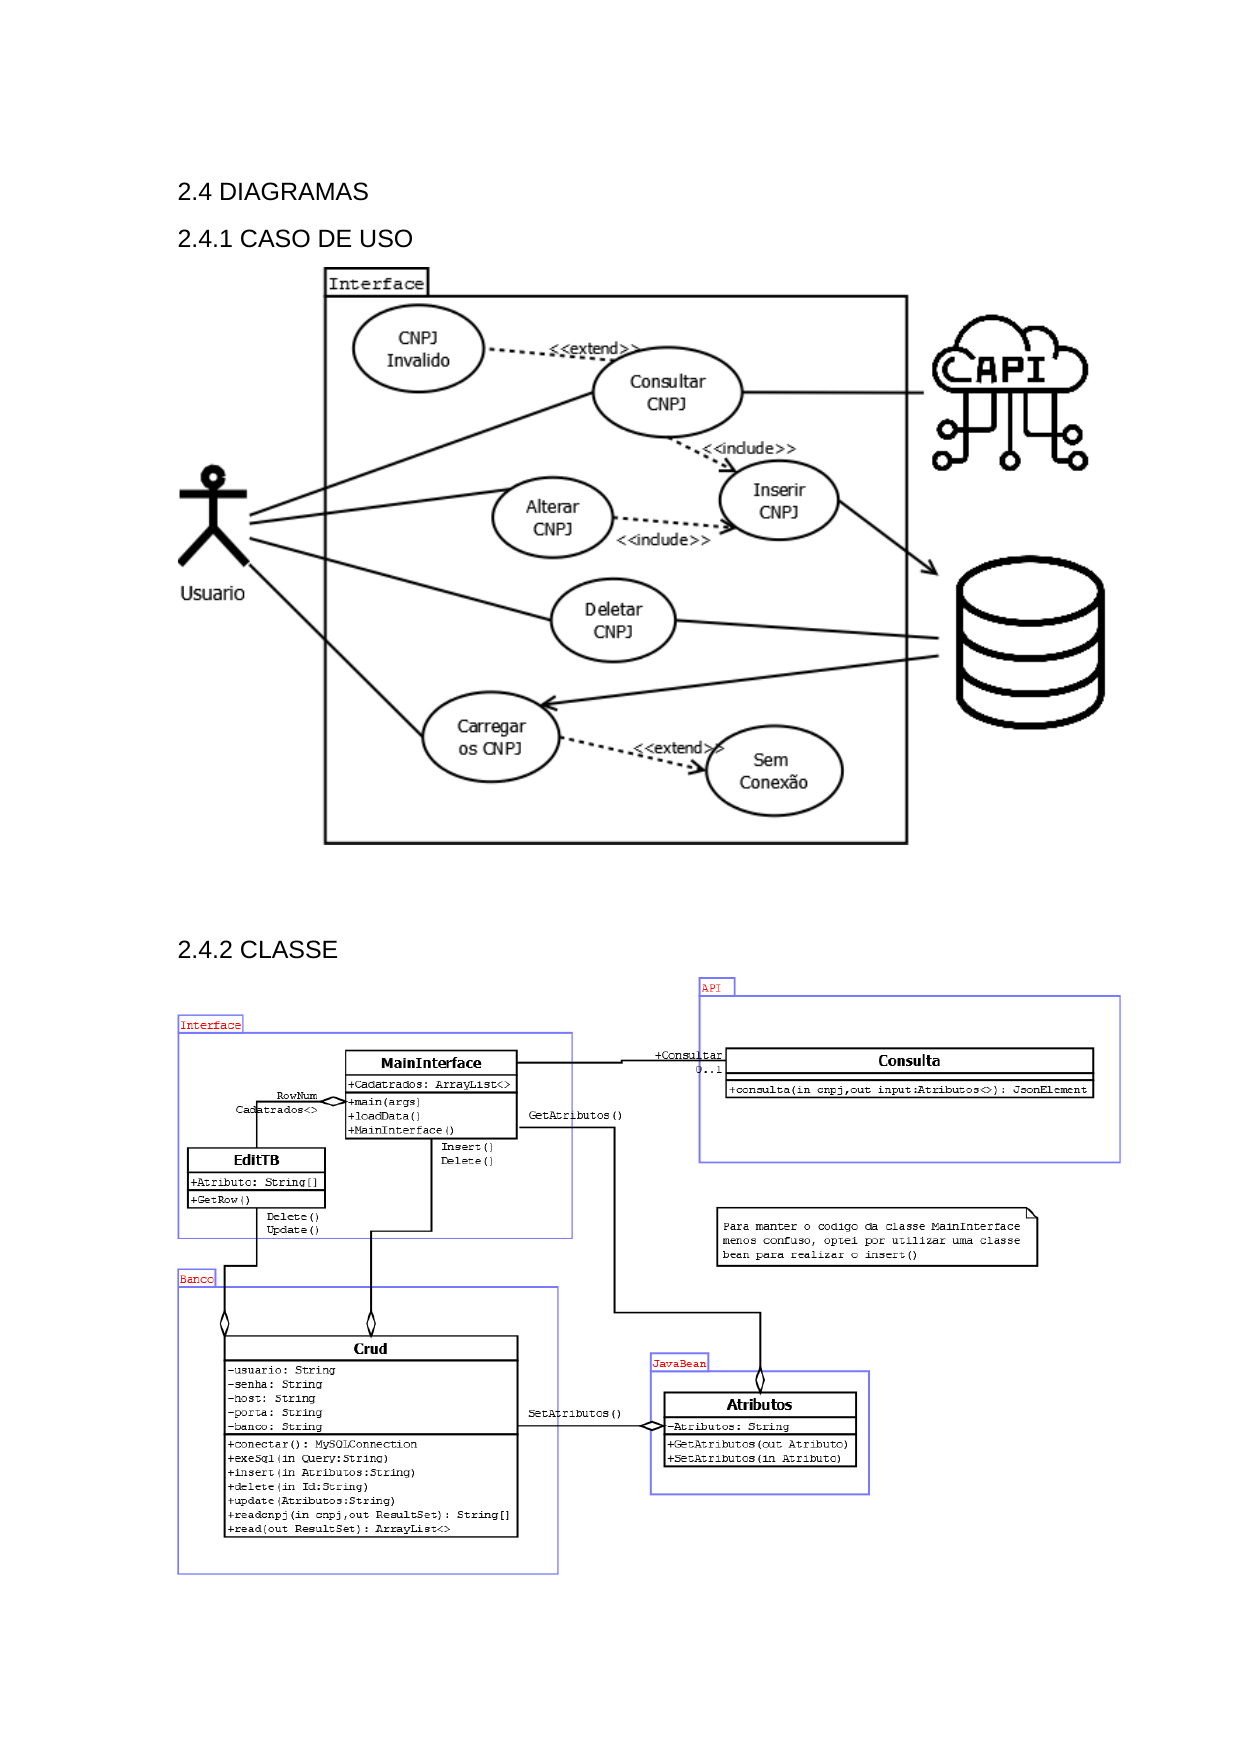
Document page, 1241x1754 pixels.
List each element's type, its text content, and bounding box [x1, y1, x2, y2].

subtitle 2.4.1 CASO DE USO [177, 224, 1122, 253]
picture [177, 977, 1121, 1575]
picture [177, 267, 1122, 845]
subtitle 2.4.2 CLASSE [177, 934, 1122, 963]
subtitle 2.4 DIAGRAMAS [177, 177, 1122, 206]
